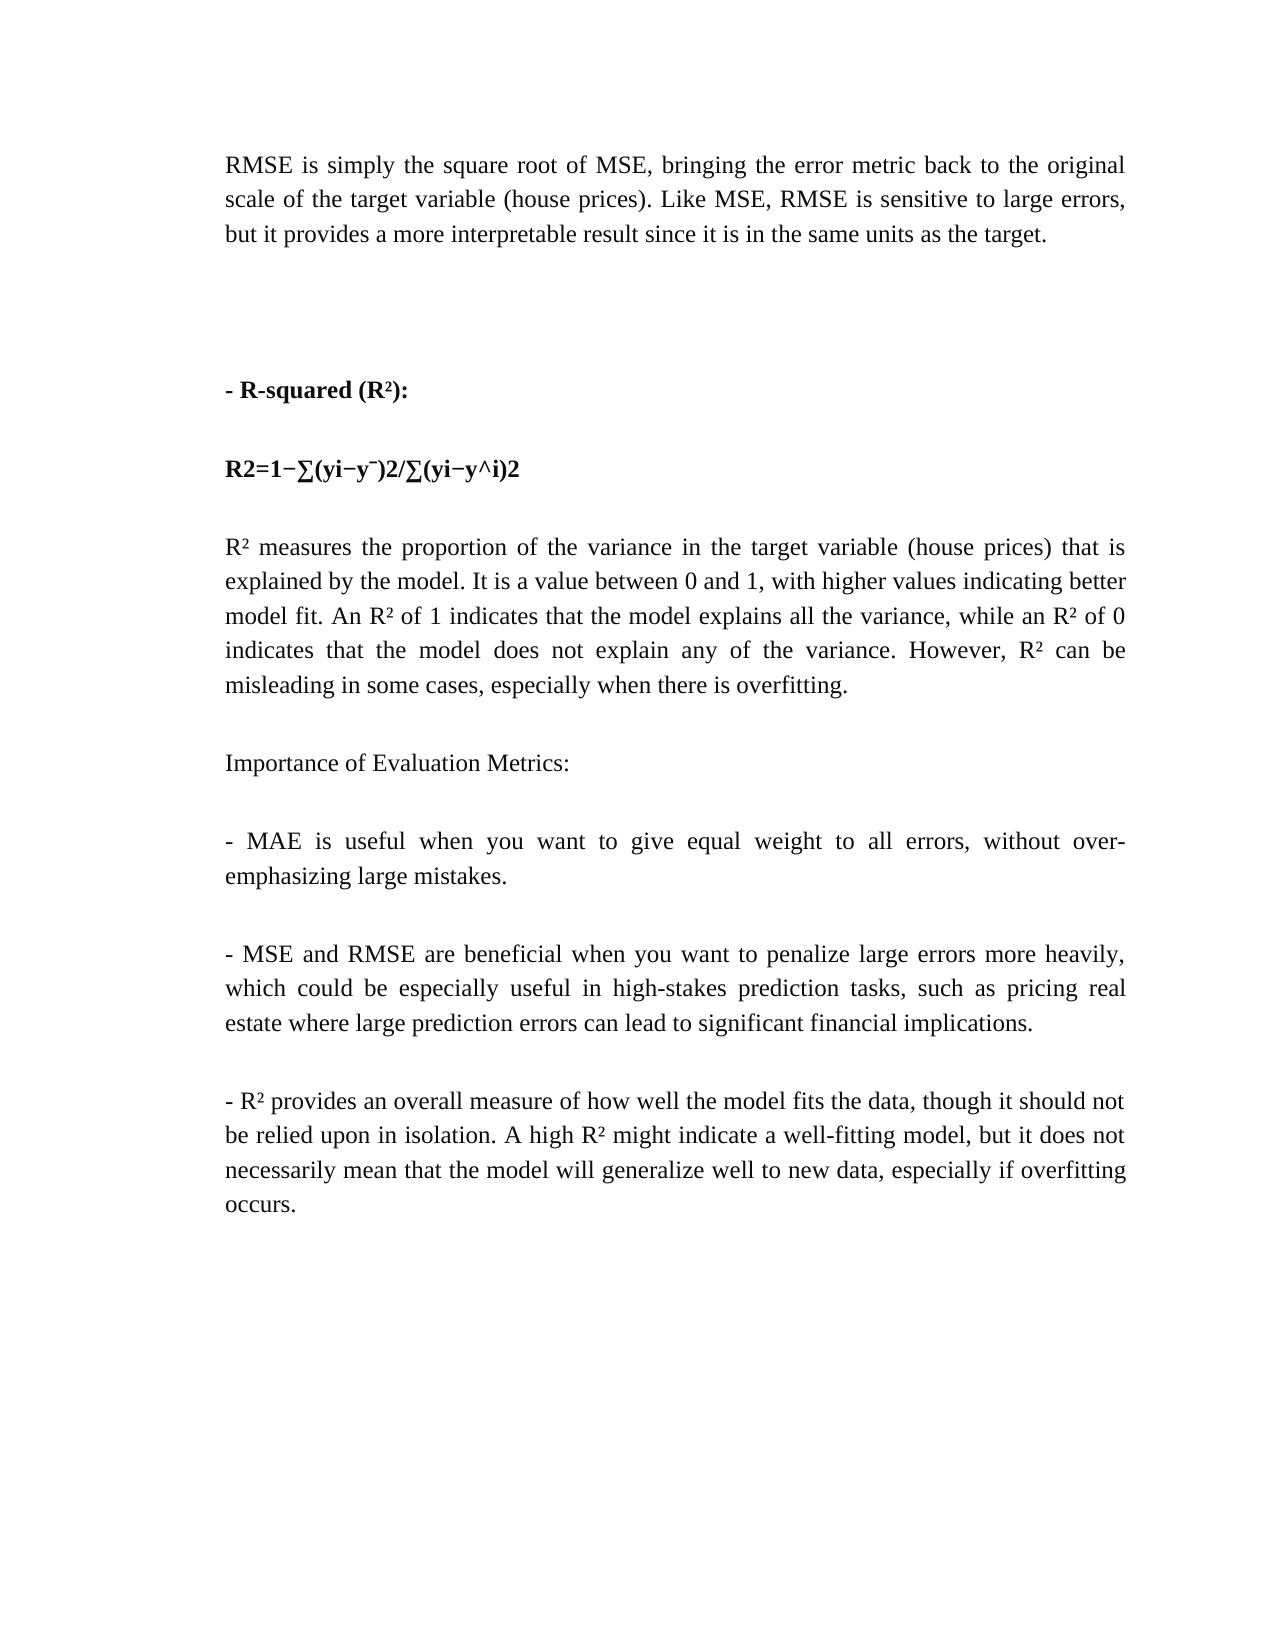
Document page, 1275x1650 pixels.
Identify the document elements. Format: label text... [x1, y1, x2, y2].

text R2=1−∑(yi​−yˉ​)2/∑(yi​−y^​i​)2​ [225, 454, 1127, 482]
text - MAE is useful when you want to give equal weight to all errors, without over-emphasizing large mistakes. [225, 826, 1127, 889]
text R² measures the proportion of the variance in the target variable (house prices) that is explained by the model. It is a value between 0 and 1, with higher values indicating better model fit. An R² of 1 indicates that the model explains all the variance, while an R² of 0 indicates that the model does not explain any of the variance. However, R² can be misleading in some cases, especially when there is overfitting. [225, 532, 1127, 698]
text Importance of Evaluation Metrics: [225, 748, 1127, 777]
text - MSE and RMSE are beneficial when you want to penalize large errors more heavily, which could be especially useful in high-stakes prediction tasks, such as pricing real estate where large prediction errors can lead to significant financial implications. [225, 939, 1127, 1037]
text RMSE is simply the square root of MSE, bringing the error metric back to the original scale of the target variable (house prices). Like MSE, RMSE is sensitive to large errors, but it provides a more interpretable result since it is in the same units as the target. [225, 150, 1127, 248]
text - R-squared (R²): [225, 375, 1127, 404]
text - R² provides an overall measure of how well the model fits the data, though it should not be relied upon in isolation. A high R² might indicate a well-fitting model, but it does not necessarily mean that the model will generalize well to new data, especially if overfitting occurs. [225, 1086, 1127, 1218]
